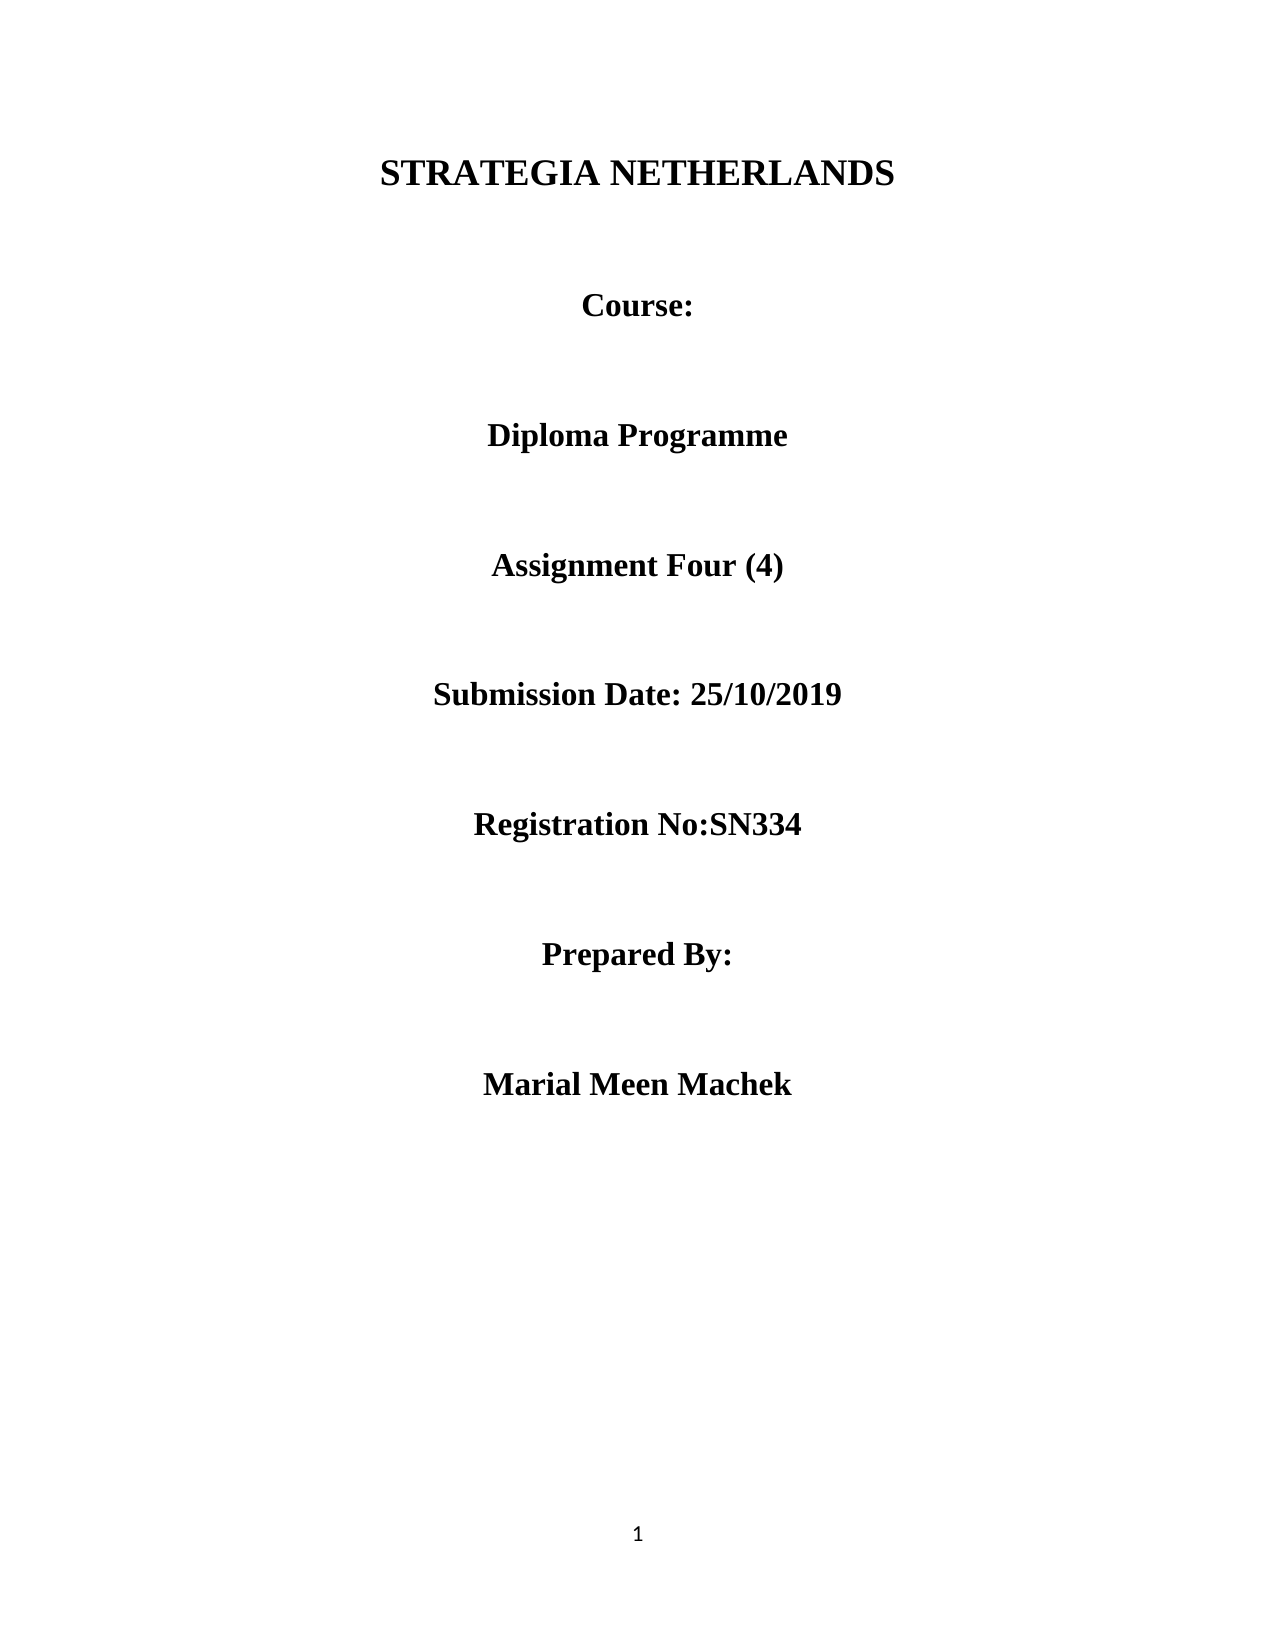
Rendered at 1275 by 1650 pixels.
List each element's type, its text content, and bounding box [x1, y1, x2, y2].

text STRATEGIA NETHERLANDS [150, 150, 1125, 193]
text Submission Date: 25/10/2019 [150, 675, 1125, 713]
text Diploma Programme [150, 415, 1125, 453]
text Registration No:SN334 [150, 804, 1125, 843]
text Assignment Four (4) [150, 545, 1125, 583]
text Course: [150, 285, 1125, 324]
text Prepared By: [150, 934, 1125, 973]
text Marial Meen Machek [150, 1064, 1125, 1102]
